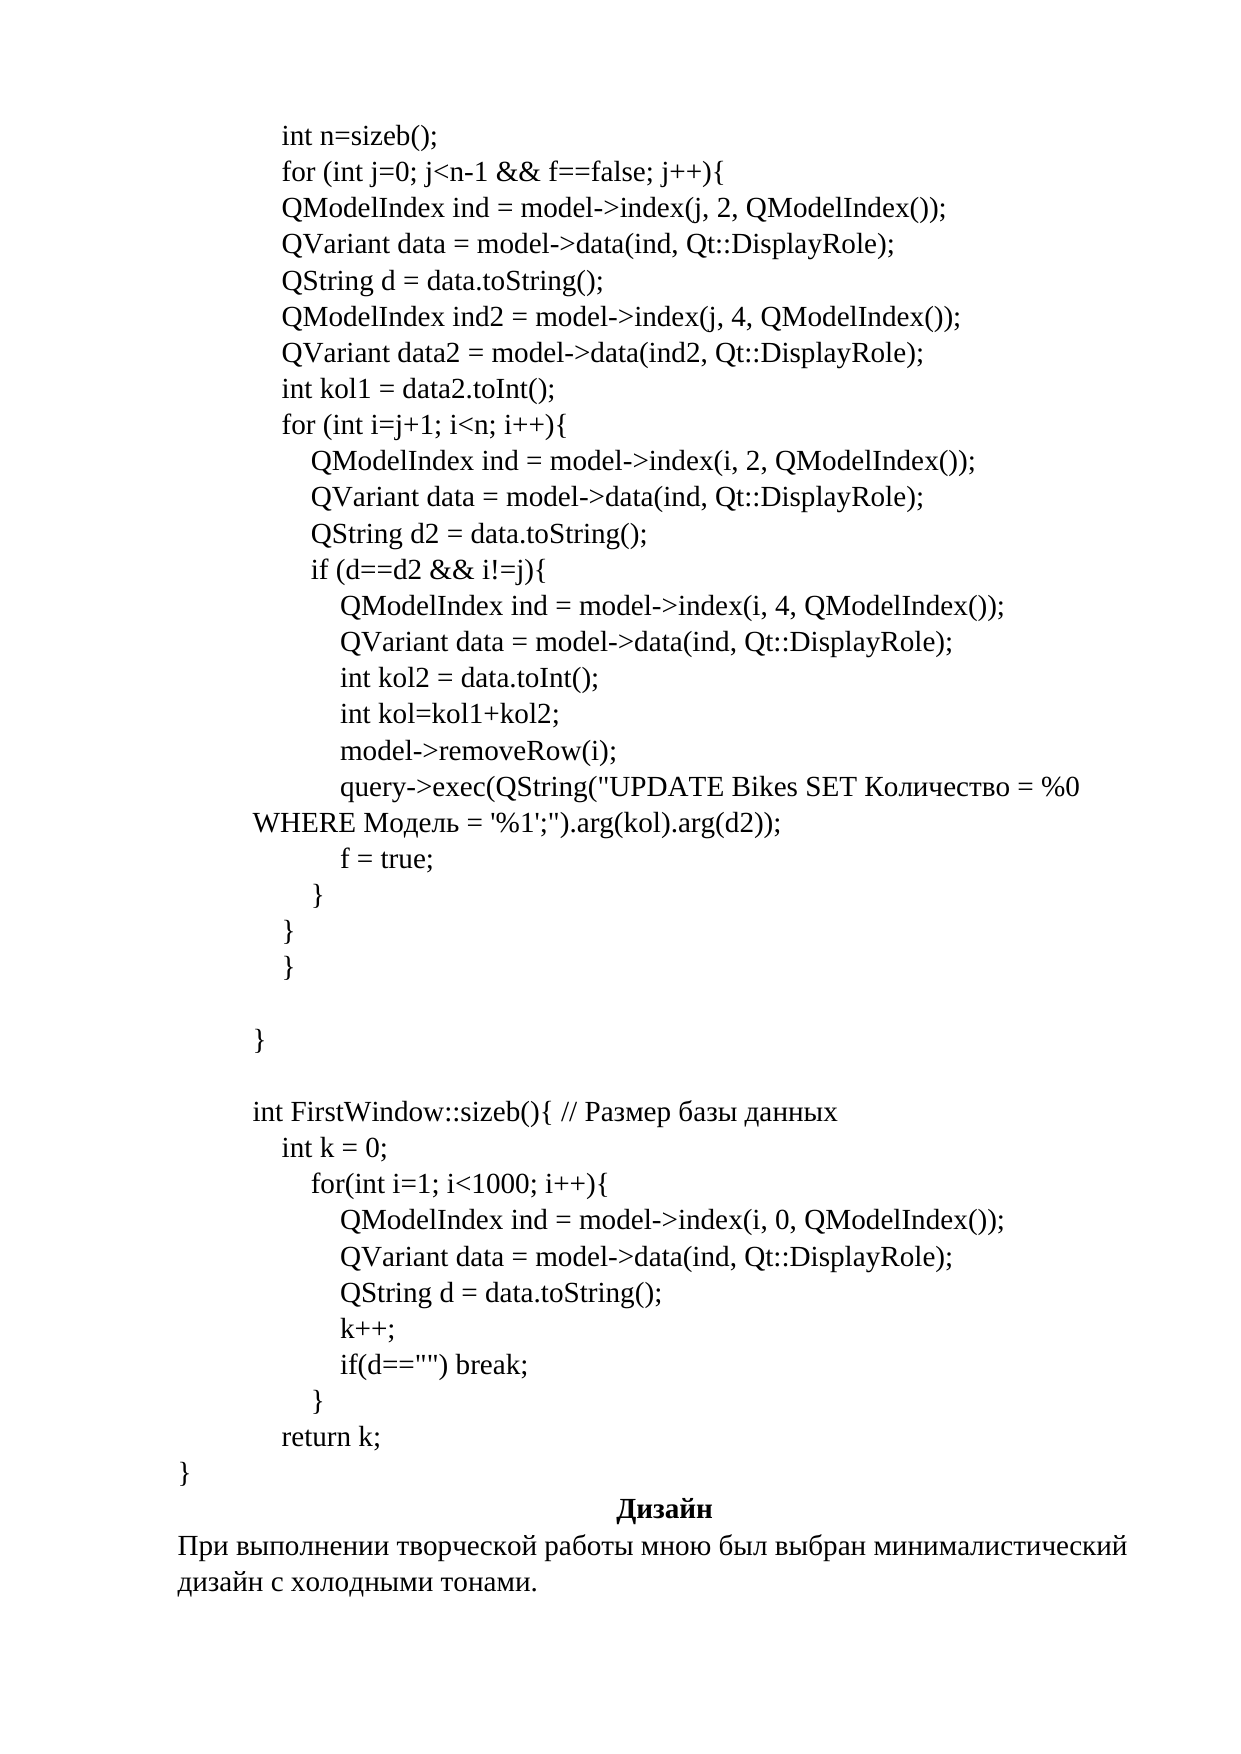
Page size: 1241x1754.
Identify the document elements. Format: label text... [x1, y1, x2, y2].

list } [252, 949, 1152, 983]
list QModelIndex ind = model->index(i, 4, QModelIndex()); [252, 588, 1152, 622]
list QString d = data.toString(); [252, 263, 1152, 296]
list for (int i=j+1; i<n; i++){ [252, 407, 1152, 441]
list } [252, 1383, 1152, 1417]
list int n=sizeb(); [252, 118, 1152, 152]
list QModelIndex ind = model->index(j, 2, QModelIndex()); [252, 190, 1152, 224]
list QVariant data = model->data(ind, Qt::DisplayRole); [252, 227, 1152, 260]
list f = true; [252, 841, 1152, 874]
list if(d=="") break; [252, 1347, 1152, 1381]
list query->exec(QString("UPDATE Bikes SET Количество = %0 WHERE Модель = '%1';").arg(kol).arg(d2)); [252, 769, 1152, 838]
list } [252, 1022, 1152, 1055]
list QVariant data = model->data(ind, Qt::DisplayRole); [252, 1239, 1152, 1272]
list if (d==d2 && i!=j){ [252, 552, 1152, 585]
list } [252, 913, 1152, 947]
list model->removeRow(i); [252, 733, 1152, 766]
list } [252, 877, 1152, 911]
list QVariant data = model->data(ind, Qt::DisplayRole); [252, 479, 1152, 513]
list int kol=kol1+kol2; [252, 696, 1152, 730]
list При выполнении творческой работы мною был выбран минималистический дизайн с холодными тонами. [177, 1528, 1152, 1597]
list int kol2 = data.toInt(); [252, 660, 1152, 694]
list QString d2 = data.toString(); [252, 516, 1152, 549]
list QModelIndex ind = model->index(i, 0, QModelIndex()); [252, 1202, 1152, 1236]
list Дизайн [177, 1492, 1152, 1525]
list return k; [252, 1419, 1152, 1453]
list QString d = data.toString(); [252, 1275, 1152, 1308]
list k++; [252, 1311, 1152, 1344]
list int k = 0; [252, 1130, 1152, 1164]
list QVariant data = model->data(ind, Qt::DisplayRole); [252, 624, 1152, 658]
list for (int j=0; j<n-1 && f==false; j++){ [252, 154, 1152, 188]
list for(int i=1; i<1000; i++){ [252, 1166, 1152, 1200]
list QModelIndex ind2 = model->index(j, 4, QModelIndex()); [252, 299, 1152, 332]
list QModelIndex ind = model->index(i, 2, QModelIndex()); [252, 443, 1152, 477]
list } [177, 1456, 1152, 1489]
list QVariant data2 = model->data(ind2, Qt::DisplayRole); [252, 335, 1152, 368]
list int FirstWindow::sizeb(){ // Размер базы данных [252, 1094, 1152, 1128]
list int kol1 = data2.toInt(); [252, 371, 1152, 405]
